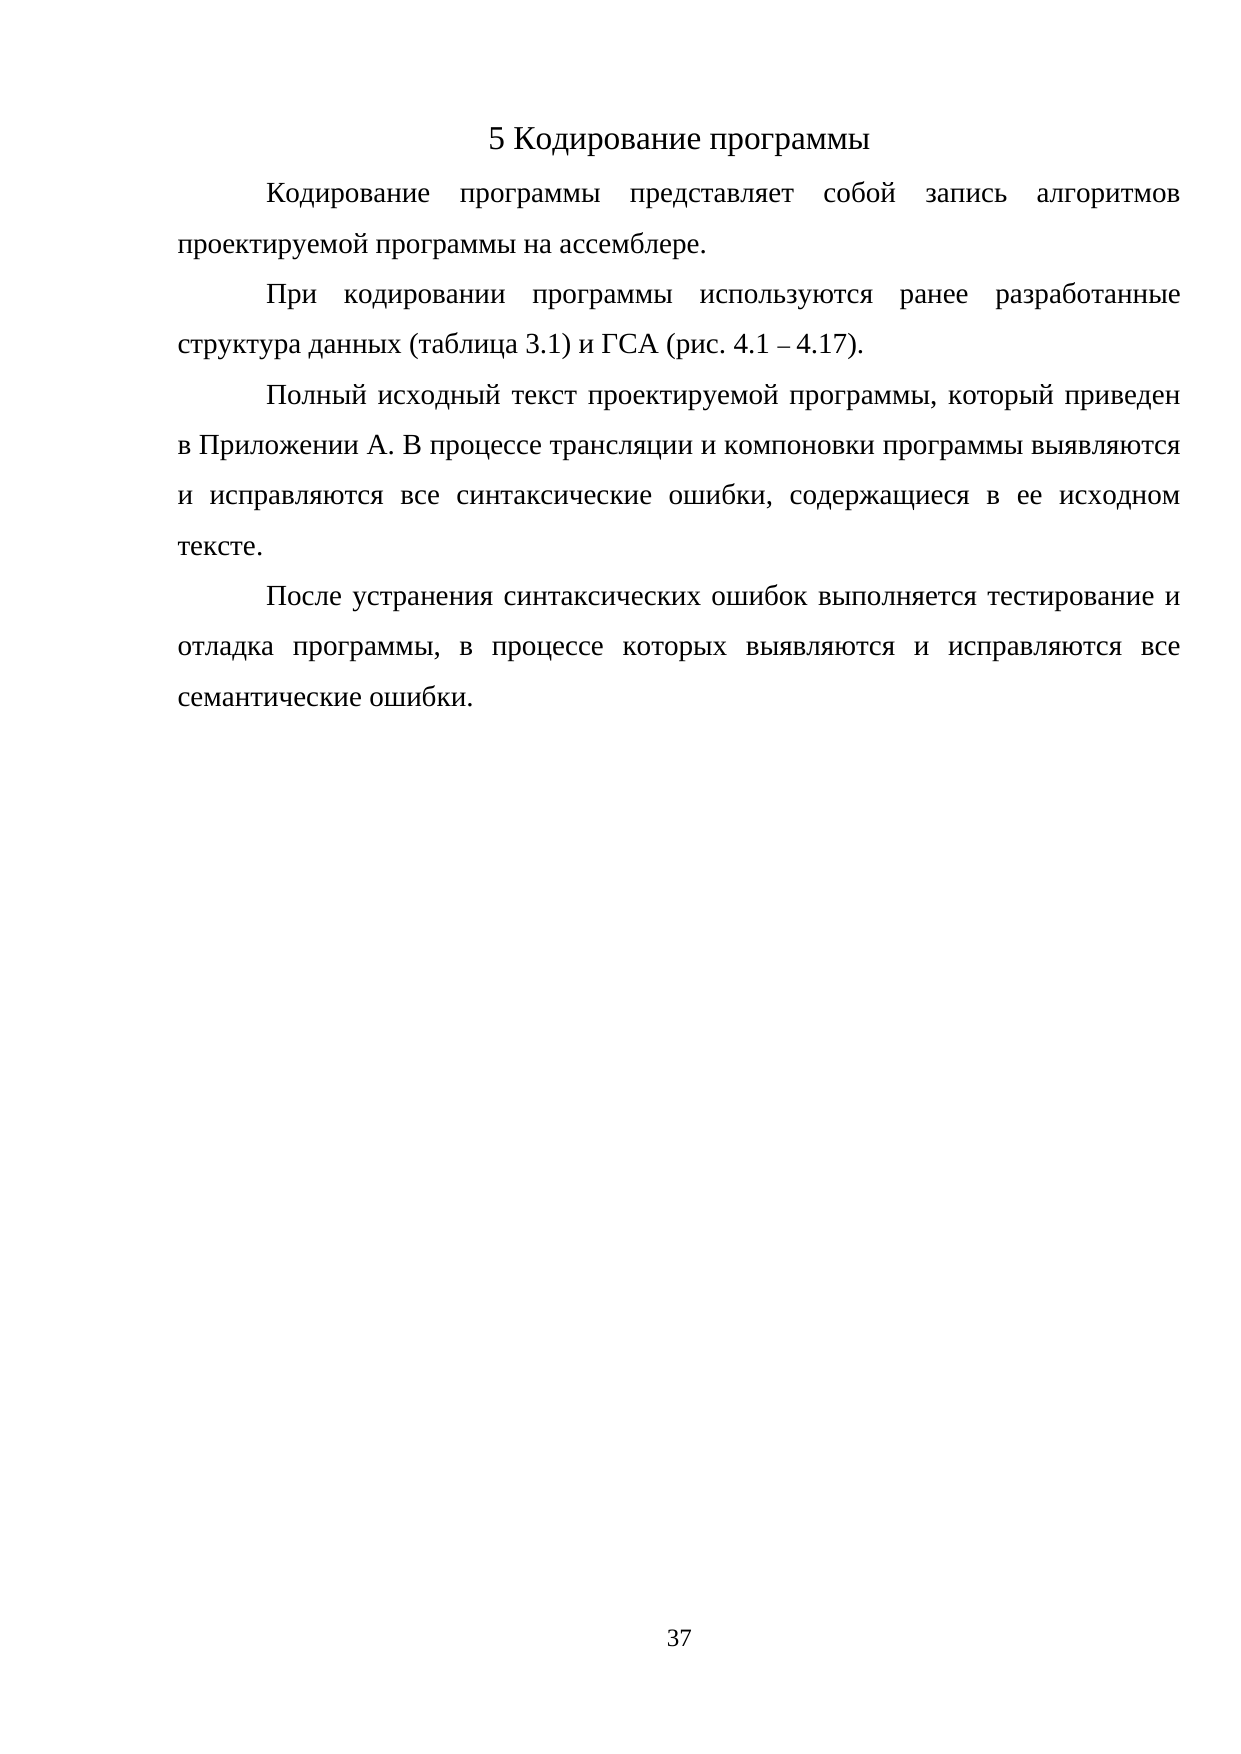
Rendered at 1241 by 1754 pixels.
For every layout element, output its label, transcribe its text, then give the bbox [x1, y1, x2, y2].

text Кодирование программы представляет собой запись алгоритмов проектируемой программы на ассемблере. [177, 176, 1181, 259]
subtitle 5 Кодирование программы [177, 118, 1181, 156]
text Полный исходный текст проектируемой программы, который приведен в Приложении А. В процессе трансляции и компоновки программы выявляются и исправляются все синтаксические ошибки, содержащиеся в ее исходном тексте. [177, 377, 1181, 561]
text При кодировании программы используются ранее разработанные структура данных (таблица 3.1) и ГСА (рис. 4.1 – 4.17). [177, 276, 1181, 360]
text После устранения синтаксических ошибок выполняется тестирование и отладка программы, в процессе которых выявляются и исправляются все семантические ошибки. [177, 578, 1181, 712]
